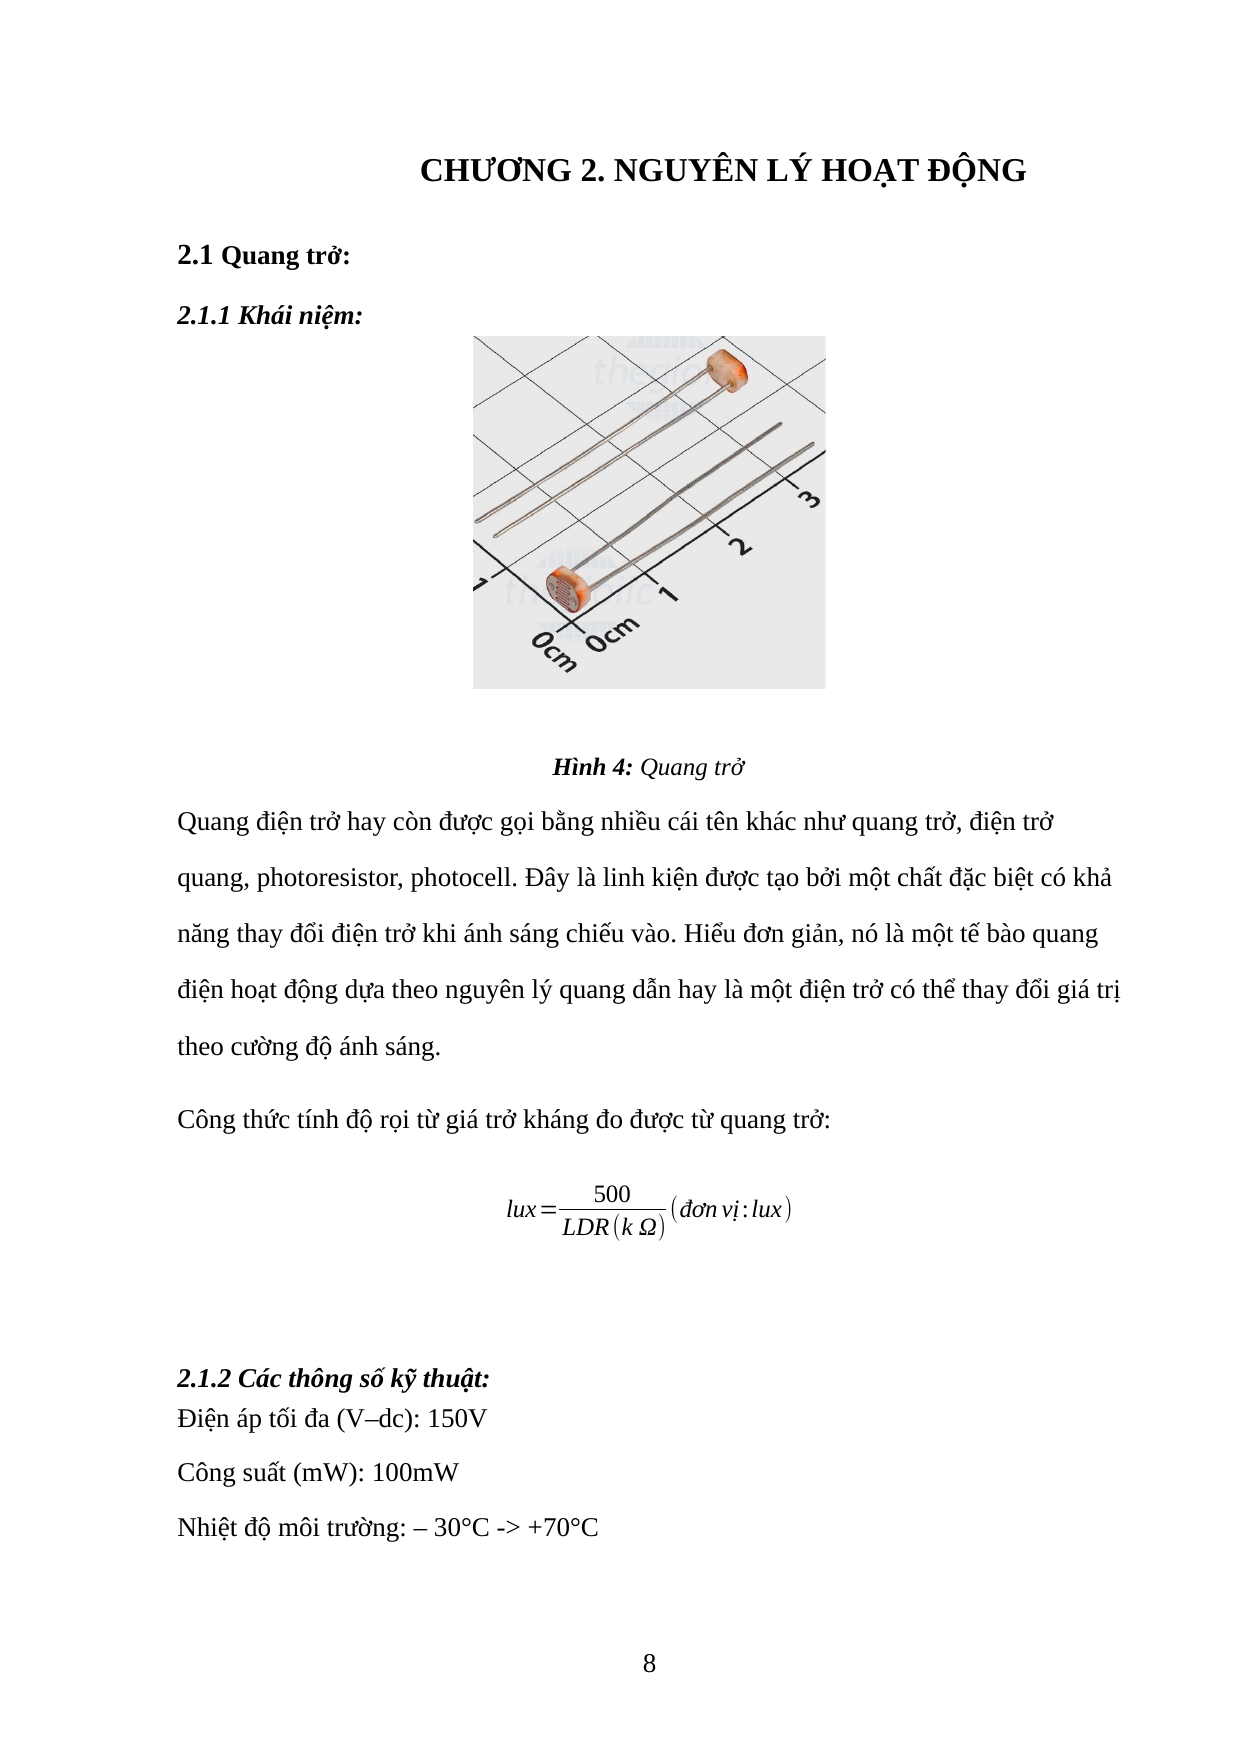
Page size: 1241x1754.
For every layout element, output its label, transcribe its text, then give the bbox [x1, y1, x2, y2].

subtitle Quang trở: [177, 235, 1122, 273]
text Công thức tính độ rọi từ giá trở kháng đo được từ quang trở: [177, 1100, 1122, 1138]
text Nhiệt độ môi trường: – 30°C -> +70°C [177, 1508, 1122, 1545]
text Công suất (mW): 100mW [177, 1453, 1122, 1491]
subtitle Khái niệm: [177, 296, 1122, 333]
text Điện áp tối đa (V–dc): 150V [177, 1399, 1122, 1437]
picture [473, 336, 826, 689]
subtitle Các thông số kỹ thuật: [177, 1359, 1122, 1397]
text Hình 4: Quang trở [177, 747, 1122, 785]
subtitle NGUYÊN LÝ HOẠT ĐỘNG [325, 132, 1122, 207]
text Quang điện trở hay còn được gọi bằng nhiều cái tên khác như quang trở, điện trở quang, photoresistor, photocell. Đây là linh kiện được tạo bởi một chất đặc biệt có khả năng thay đổi điện trở khi ánh sáng chiếu vào. Hiểu đơn giản, nó là một tế bào quang điện hoạt động dựa theo nguyên lý quang dẫn hay là một điện trở có thể thay đổi giá trị theo cường độ ánh sáng. [177, 801, 1122, 1064]
